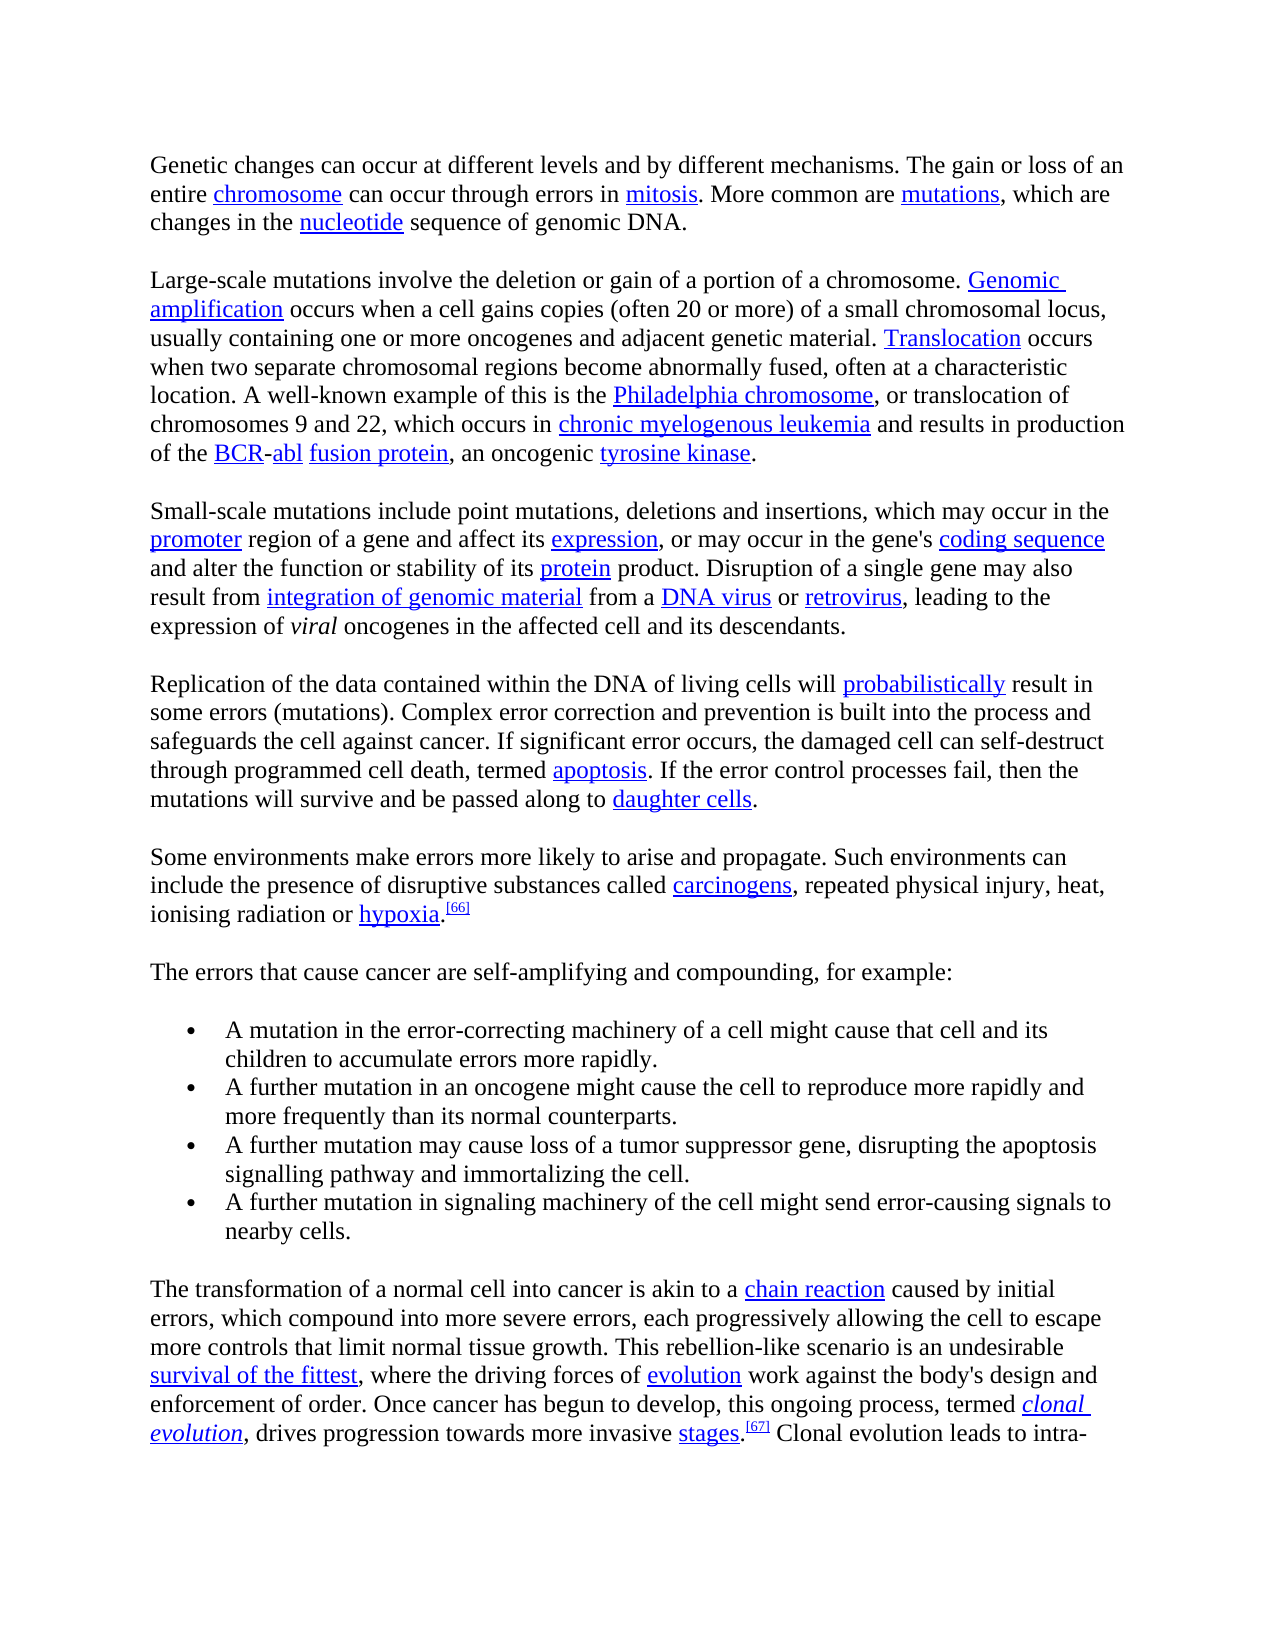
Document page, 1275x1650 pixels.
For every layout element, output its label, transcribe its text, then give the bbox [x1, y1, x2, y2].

text Large-scale mutations involve the deletion or gain of a portion of a chromosome. Genomic amplification occurs when a cell gains copies (often 20 or more) of a small chromosomal locus, usually containing one or more oncogenes and adjacent genetic material. Translocation occurs when two separate chromosomal regions become abnormally fused, often at a characteristic location. A well-known example of this is the Philadelphia chromosome, or translocation of chromosomes 9 and 22, which occurs in chronic myelogenous leukemia and results in production of the BCR-abl fusion protein, an oncogenic tyrosine kinase. [150, 265, 1125, 467]
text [150, 1274, 1125, 1447]
text Replication of the data contained within the DNA of living cells will probabilistically result in some errors (mutations). Complex error correction and prevention is built into the process and safeguards the cell against cancer. If significant error occurs, the damaged cell can self-destruct through programmed cell death, termed apoptosis. If the error control processes fail, then the mutations will survive and be passed along to daughter cells. [150, 669, 1125, 812]
text Some environments make errors more likely to arise and propagate. Such environments can include the presence of disruptive substances called carcinogens, repeated physical injury, heat, ionising radiation or hypoxia.[66] [150, 842, 1125, 928]
list A further mutation in signaling machinery of the cell might send error-causing signals to nearby cells. [187, 1187, 1125, 1245]
text The errors that cause cancer are self-amplifying and compounding, for example: [150, 957, 1125, 986]
list A further mutation in an oncogene might cause the cell to reproduce more rapidly and more frequently than its normal counterparts. [187, 1072, 1125, 1130]
list A further mutation may cause loss of a tumor suppressor gene, disrupting the apoptosis signalling pathway and immortalizing the cell. [187, 1130, 1125, 1187]
list A mutation in the error-correcting machinery of a cell might cause that cell and its children to accumulate errors more rapidly. [187, 1015, 1125, 1072]
text Genetic changes can occur at different levels and by different mechanisms. The gain or loss of an entire chromosome can occur through errors in mitosis. More common are mutations, which are changes in the nucleotide sequence of genomic DNA. [150, 150, 1125, 236]
text Small-scale mutations include point mutations, deletions and insertions, which may occur in the promoter region of a gene and affect its expression, or may occur in the gene's coding sequence and alter the function or stability of its protein product. Disruption of a single gene may also result from integration of genomic material from a DNA virus or retrovirus, leading to the expression of viral oncogenes in the affected cell and its descendants. [150, 496, 1125, 639]
